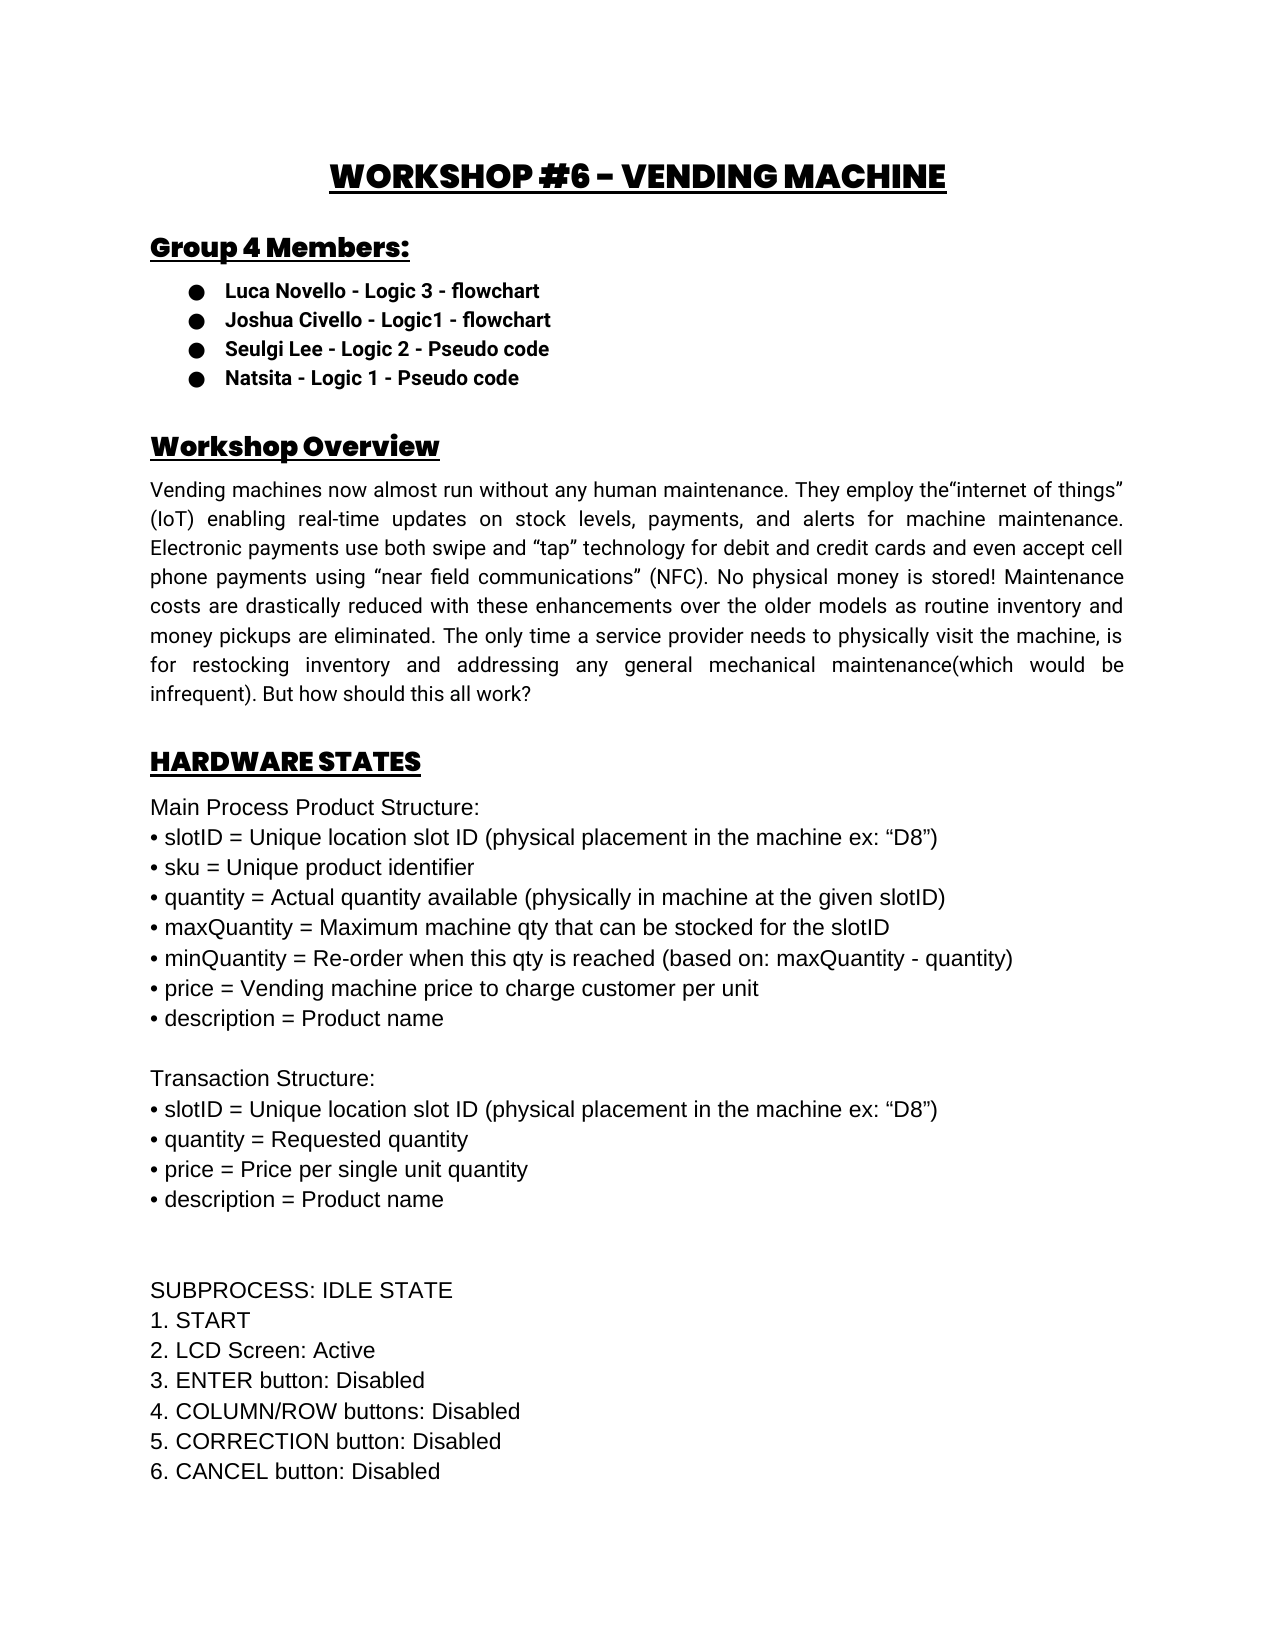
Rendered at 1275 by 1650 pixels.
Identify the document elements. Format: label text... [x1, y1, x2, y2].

list Joshua Civello - Logic1 - flowchart [187, 308, 1125, 332]
text 5. CORRECTION button: Disabled [150, 1428, 1125, 1454]
text Transaction Structure: [150, 1065, 1125, 1092]
text • quantity = Requested quantity [150, 1126, 1125, 1152]
text • price = Vending machine price to charge customer per unit [150, 975, 1125, 1001]
text • slotID = Unique location slot ID (physical placement in the machine ex: “D8”) [150, 1096, 1125, 1122]
text • maxQuantity = Maximum machine qty that can be stocked for the slotID [150, 914, 1125, 941]
text • description = Product name [150, 1005, 1125, 1031]
text • quantity = Actual quantity available (physically in machine at the given slotID) [150, 884, 1125, 911]
text • sku = Unique product identifier [150, 854, 1125, 880]
subtitle Workshop Overview [150, 425, 1125, 465]
text Vending machines now almost run without any human maintenance. They employ the“internet of things” (IoT) enabling real-time updates on stock levels, payments, and alerts for machine maintenance. Electronic payments use both swipe and “tap” technology for debit and credit cards and even accept cell phone payments using “near field communications” (NFC). No physical money is stored! Maintenance costs are drastically reduced with these enhancements over the older models as routine inventory and money pickups are eliminated. The only time a service provider needs to physically visit the machine, is for restocking inventory and addressing any general mechanical maintenance(which would be infrequent). But how should this all work? [150, 478, 1125, 706]
text • price = Price per single unit quantity [150, 1156, 1125, 1182]
text 2. LCD Screen: Active [150, 1337, 1125, 1364]
list Seulgi Lee - Logic 2 - Pseudo code [187, 337, 1125, 362]
subtitle Group 4 Members: [150, 226, 1125, 266]
text SUBPROCESS: IDLE STATE [150, 1277, 1125, 1303]
text 1. START [150, 1307, 1125, 1333]
text 3. ENTER button: Disabled [150, 1367, 1125, 1394]
subtitle HARDWARE STATES [150, 740, 1125, 781]
text • slotID = Unique location slot ID (physical placement in the machine ex: “D8”) [150, 824, 1125, 850]
list Natsita - Logic 1 - Pseudo code [187, 366, 1125, 391]
text • description = Product name [150, 1186, 1125, 1213]
text 6. CANCEL button: Disabled [150, 1458, 1125, 1484]
text 4. COLUMN/ROW buttons: Disabled [150, 1398, 1125, 1424]
list Luca Novello - Logic 3 - flowchart [187, 279, 1125, 303]
text Main Process Product Structure: [150, 793, 1125, 820]
text • minQuantity = Re-order when this qty is reached (based on: maxQuantity - quantity) [150, 944, 1125, 971]
title WORKSHOP #6 - VENDING MACHINE [150, 150, 1125, 200]
